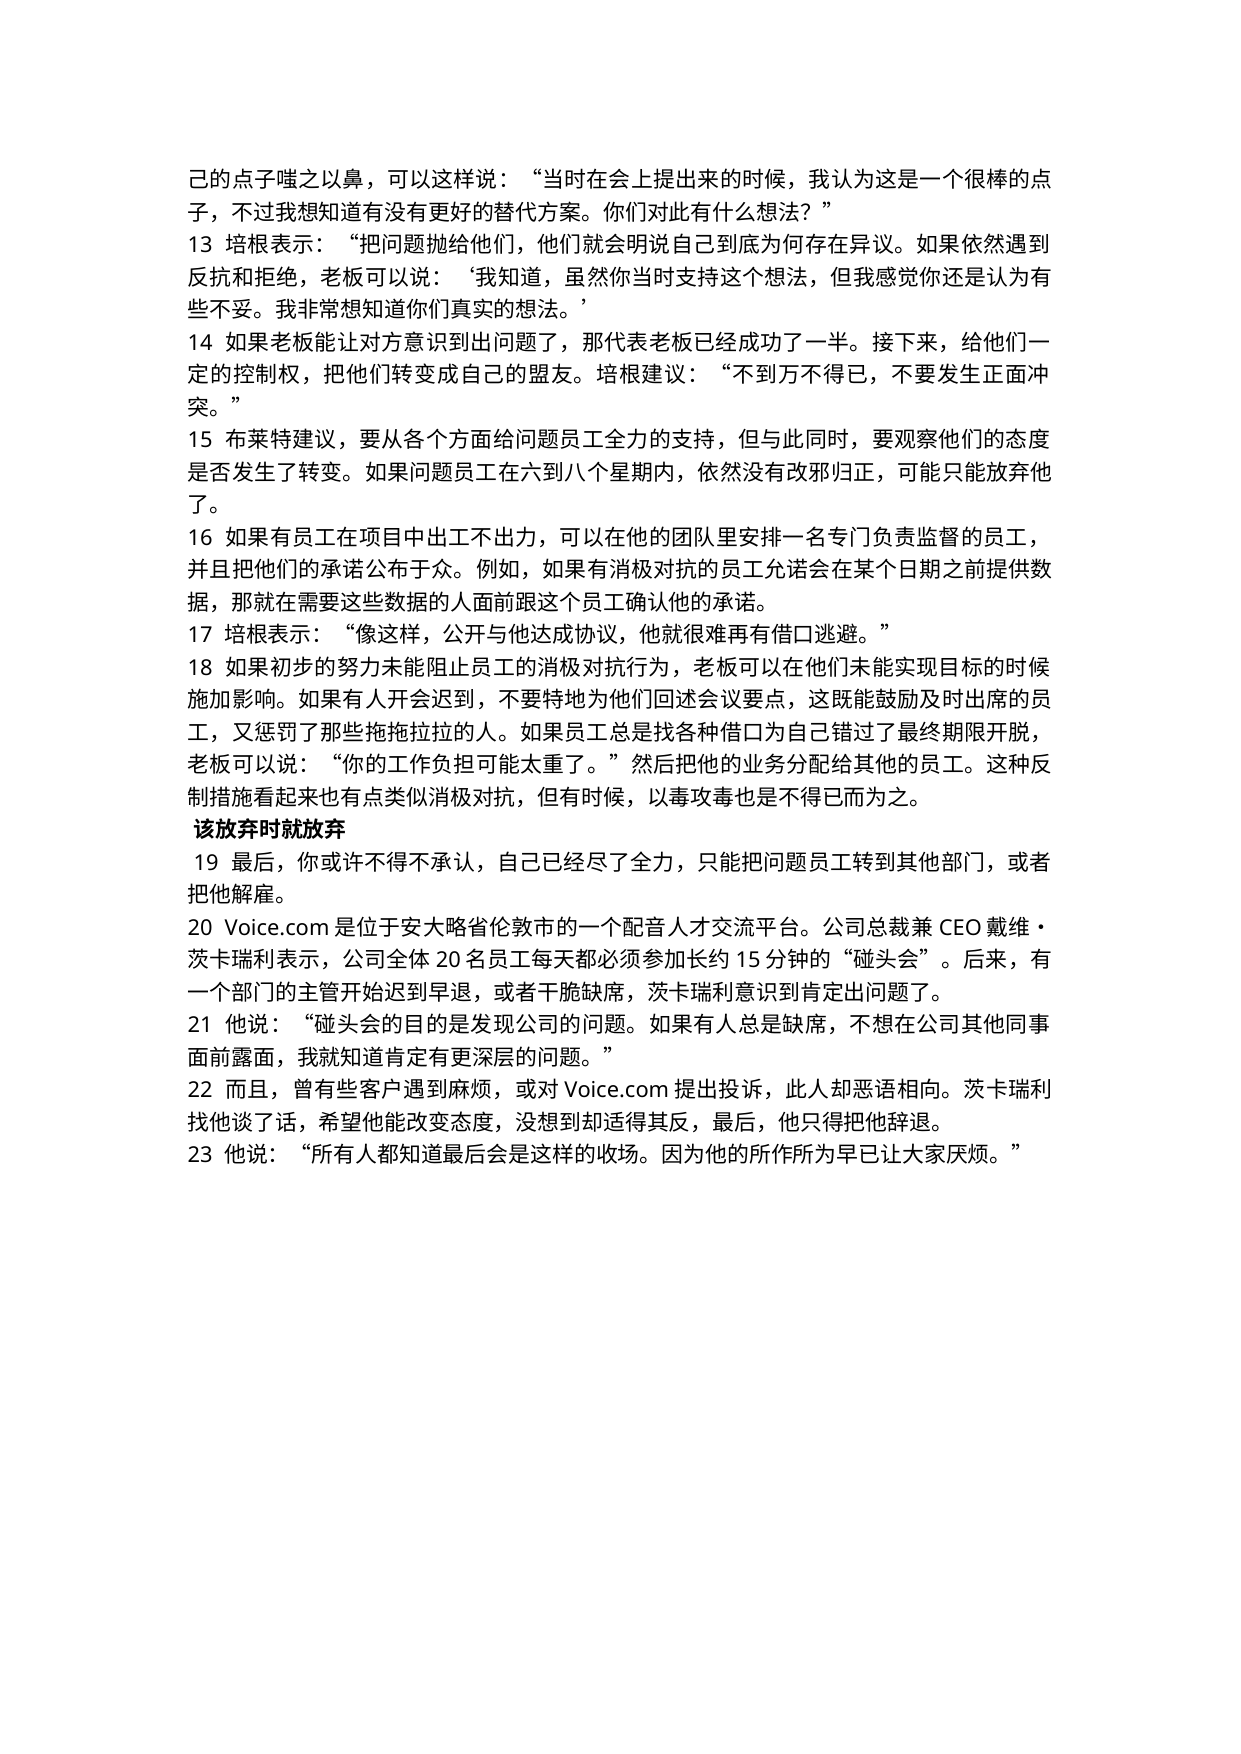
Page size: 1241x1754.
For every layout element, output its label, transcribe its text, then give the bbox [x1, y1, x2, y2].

text 20 Voice.com是位于安大略省伦敦市的一个配音人才交流平台。公司总裁兼CEO戴维•茨卡瑞利表示，公司全体20名员工每天都必须参加长约15分钟的“碰头会”。后来，有一个部门的主管开始迟到早退，或者干脆缺席，茨卡瑞利意识到肯定出问题了。 [187, 909, 1053, 1007]
text 16 如果有员工在项目中出工不出力，可以在他的团队里安排一名专门负责监督的员工，并且把他们的承诺公布于众。例如，如果有消极对抗的员工允诺会在某个日期之前提供数据，那就在需要这些数据的人面前跟这个员工确认他的承诺。 [187, 519, 1053, 617]
text 19 最后，你或许不得不承认，自己已经尽了全力，只能把问题员工转到其他部门，或者把他解雇。 [187, 844, 1053, 909]
text 21 他说：“碰头会的目的是发现公司的问题。如果有人总是缺席，不想在公司其他同事面前露面，我就知道肯定有更深层的问题。” [187, 1007, 1053, 1072]
text 22 而且，曾有些客户遇到麻烦，或对Voice.com提出投诉，此人却恶语相向。茨卡瑞利找他谈了话，希望他能改变态度，没想到却适得其反，最后，他只得把他辞退。 [187, 1072, 1053, 1137]
text 17 培根表示：“像这样，公开与他达成协议，他就很难再有借口逃避。” [187, 617, 1053, 649]
text 该放弃时就放弃 [187, 812, 1053, 844]
text 14 如果老板能让对方意识到出问题了，那代表老板已经成功了一半。接下来，给他们一定的控制权，把他们转变成自己的盟友。培根建议：“不到万不得已，不要发生正面冲突。” [187, 324, 1053, 422]
text 13 培根表示：“把问题抛给他们，他们就会明说自己到底为何存在异议。如果依然遇到反抗和拒绝，老板可以说：‘我知道，虽然你当时支持这个想法，但我感觉你还是认为有些不妥。我非常想知道你们真实的想法。’ [187, 227, 1053, 324]
text 18 如果初步的努力未能阻止员工的消极对抗行为，老板可以在他们未能实现目标的时候施加影响。如果有人开会迟到，不要特地为他们回述会议要点，这既能鼓励及时出席的员工，又惩罚了那些拖拖拉拉的人。如果员工总是找各种借口为自己错过了最终期限开脱，老板可以说：“你的工作负担可能太重了。”然后把他的业务分配给其他的员工。这种反制措施看起来也有点类似消极对抗，但有时候，以毒攻毒也是不得已而为之。 [187, 649, 1053, 812]
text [187, 162, 1053, 227]
text 23 他说：“所有人都知道最后会是这样的收场。因为他的所作所为早已让大家厌烦。” [187, 1137, 1053, 1169]
text 15 布莱特建议，要从各个方面给问题员工全力的支持，但与此同时，要观察他们的态度是否发生了转变。如果问题员工在六到八个星期内，依然没有改邪归正，可能只能放弃他了。 [187, 422, 1053, 519]
